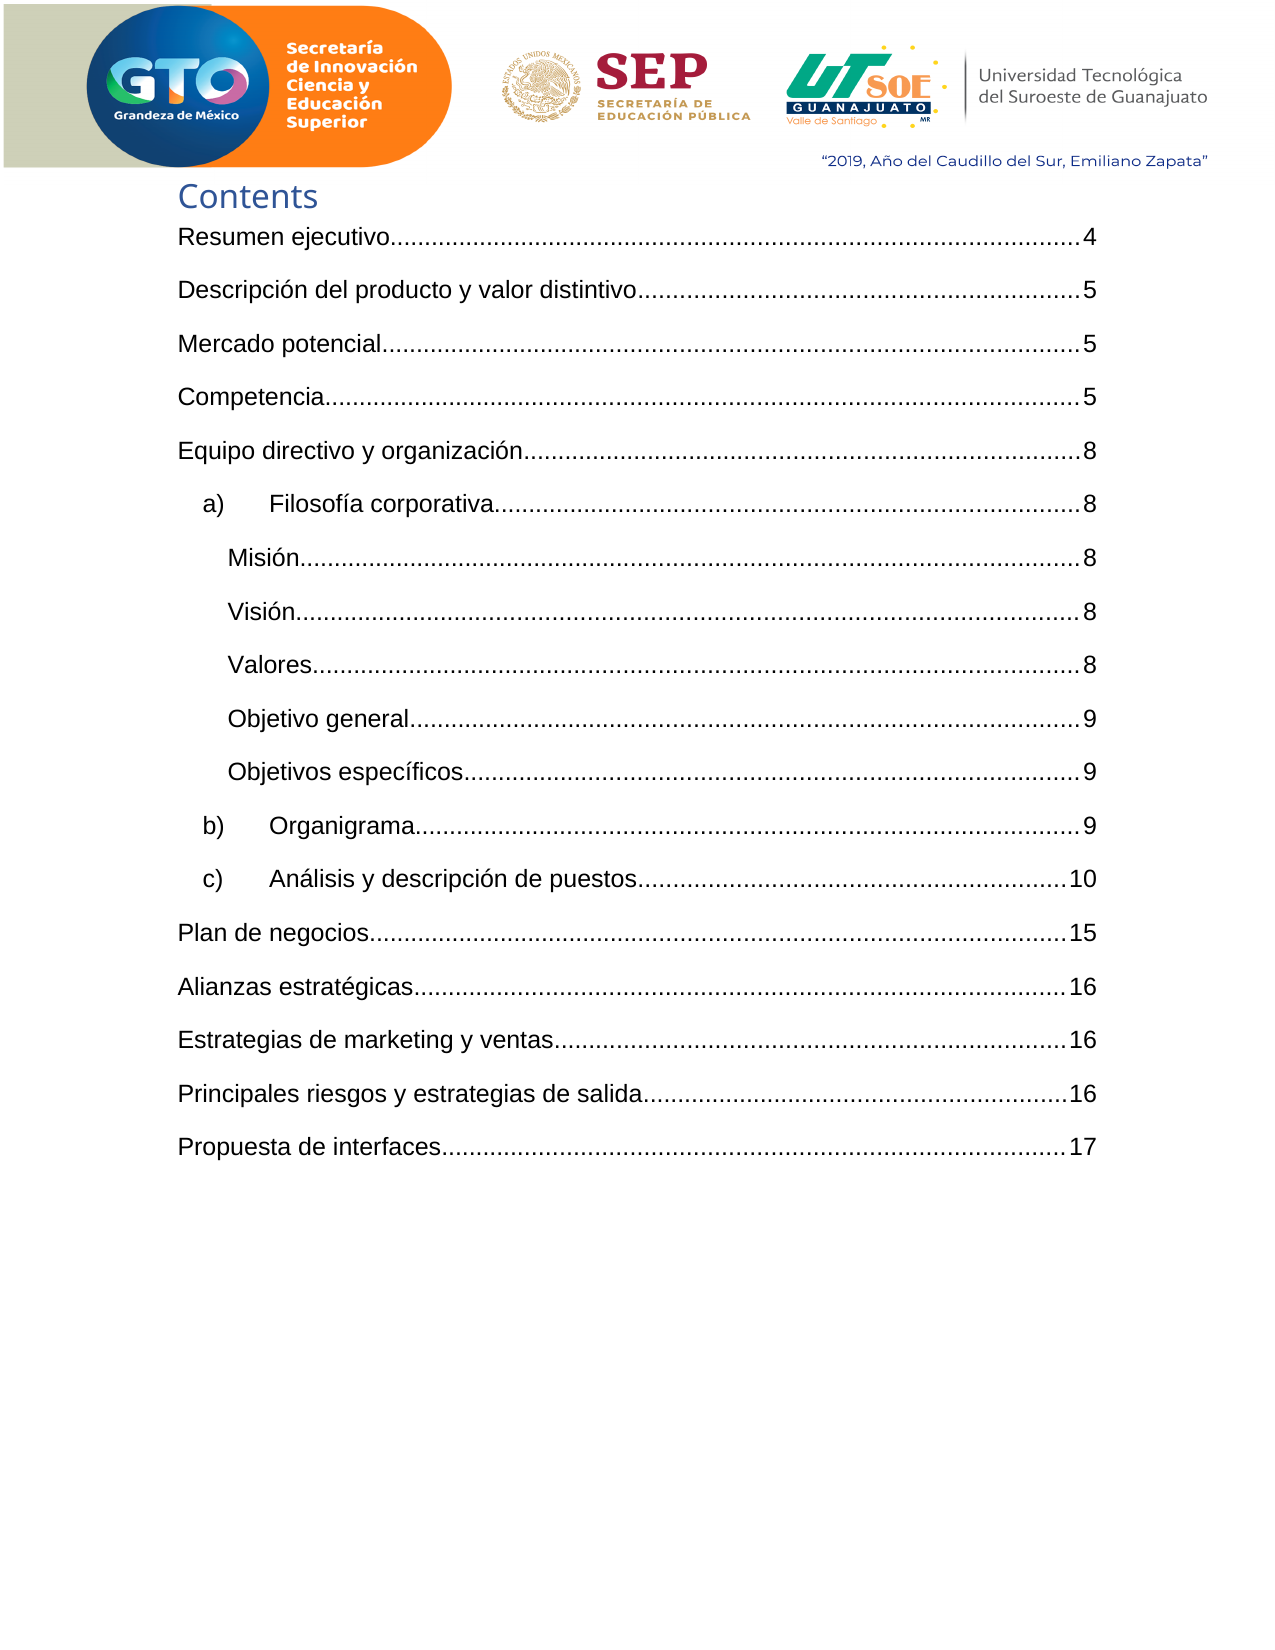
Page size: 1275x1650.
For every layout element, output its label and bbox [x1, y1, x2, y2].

picture [3, 0, 1275, 185]
